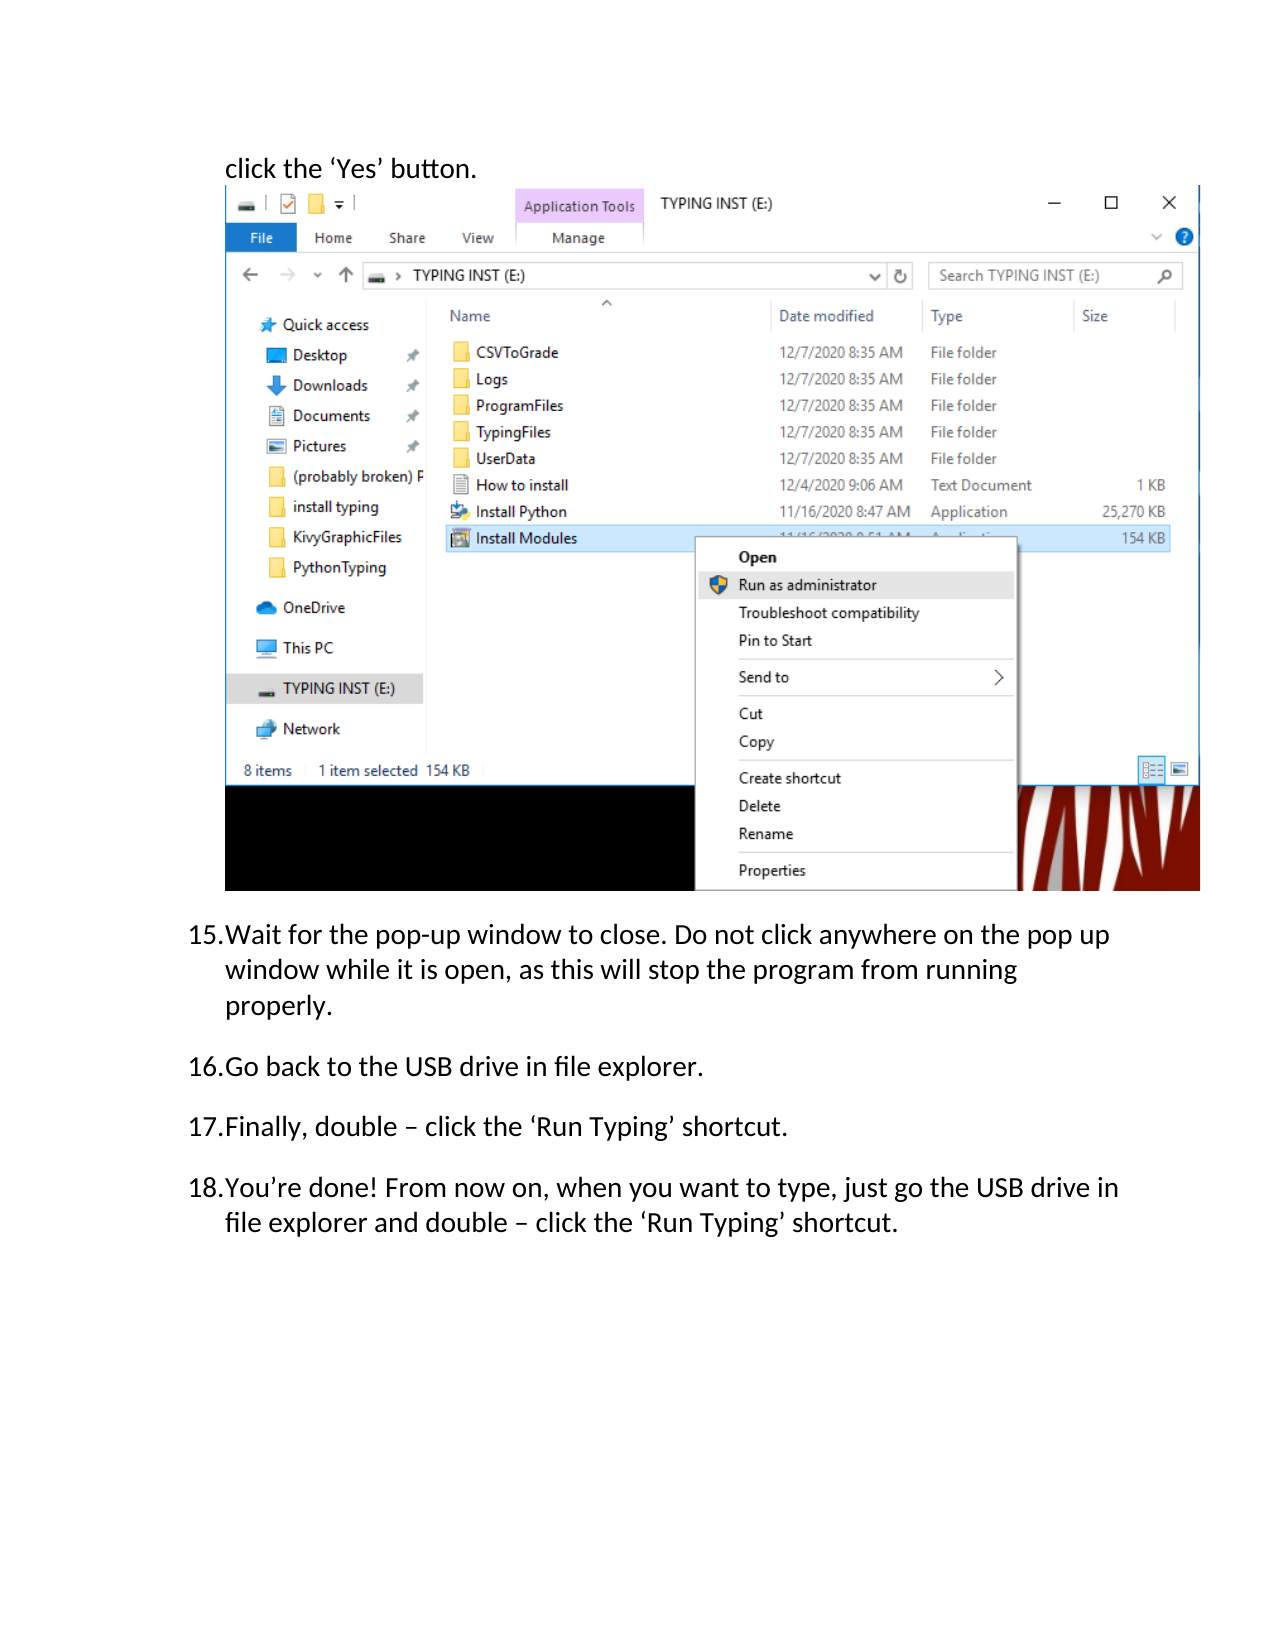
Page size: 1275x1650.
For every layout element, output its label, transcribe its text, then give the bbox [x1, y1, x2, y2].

list Wait for the pop-up window to close. Do not click anywhere on the pop up window while it is open, as this will stop the program from running properly. [187, 916, 1125, 1023]
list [187, 150, 1125, 891]
list You’re done! From now on, when you want to type, just go the USB drive in file explorer and double – click the ‘Run Typing’ shortcut. [187, 1169, 1125, 1240]
picture [225, 185, 1200, 891]
list Finally, double – click the ‘Run Typing’ shortcut. [187, 1108, 1125, 1144]
list Go back to the USB drive in file explorer. [187, 1048, 1125, 1083]
